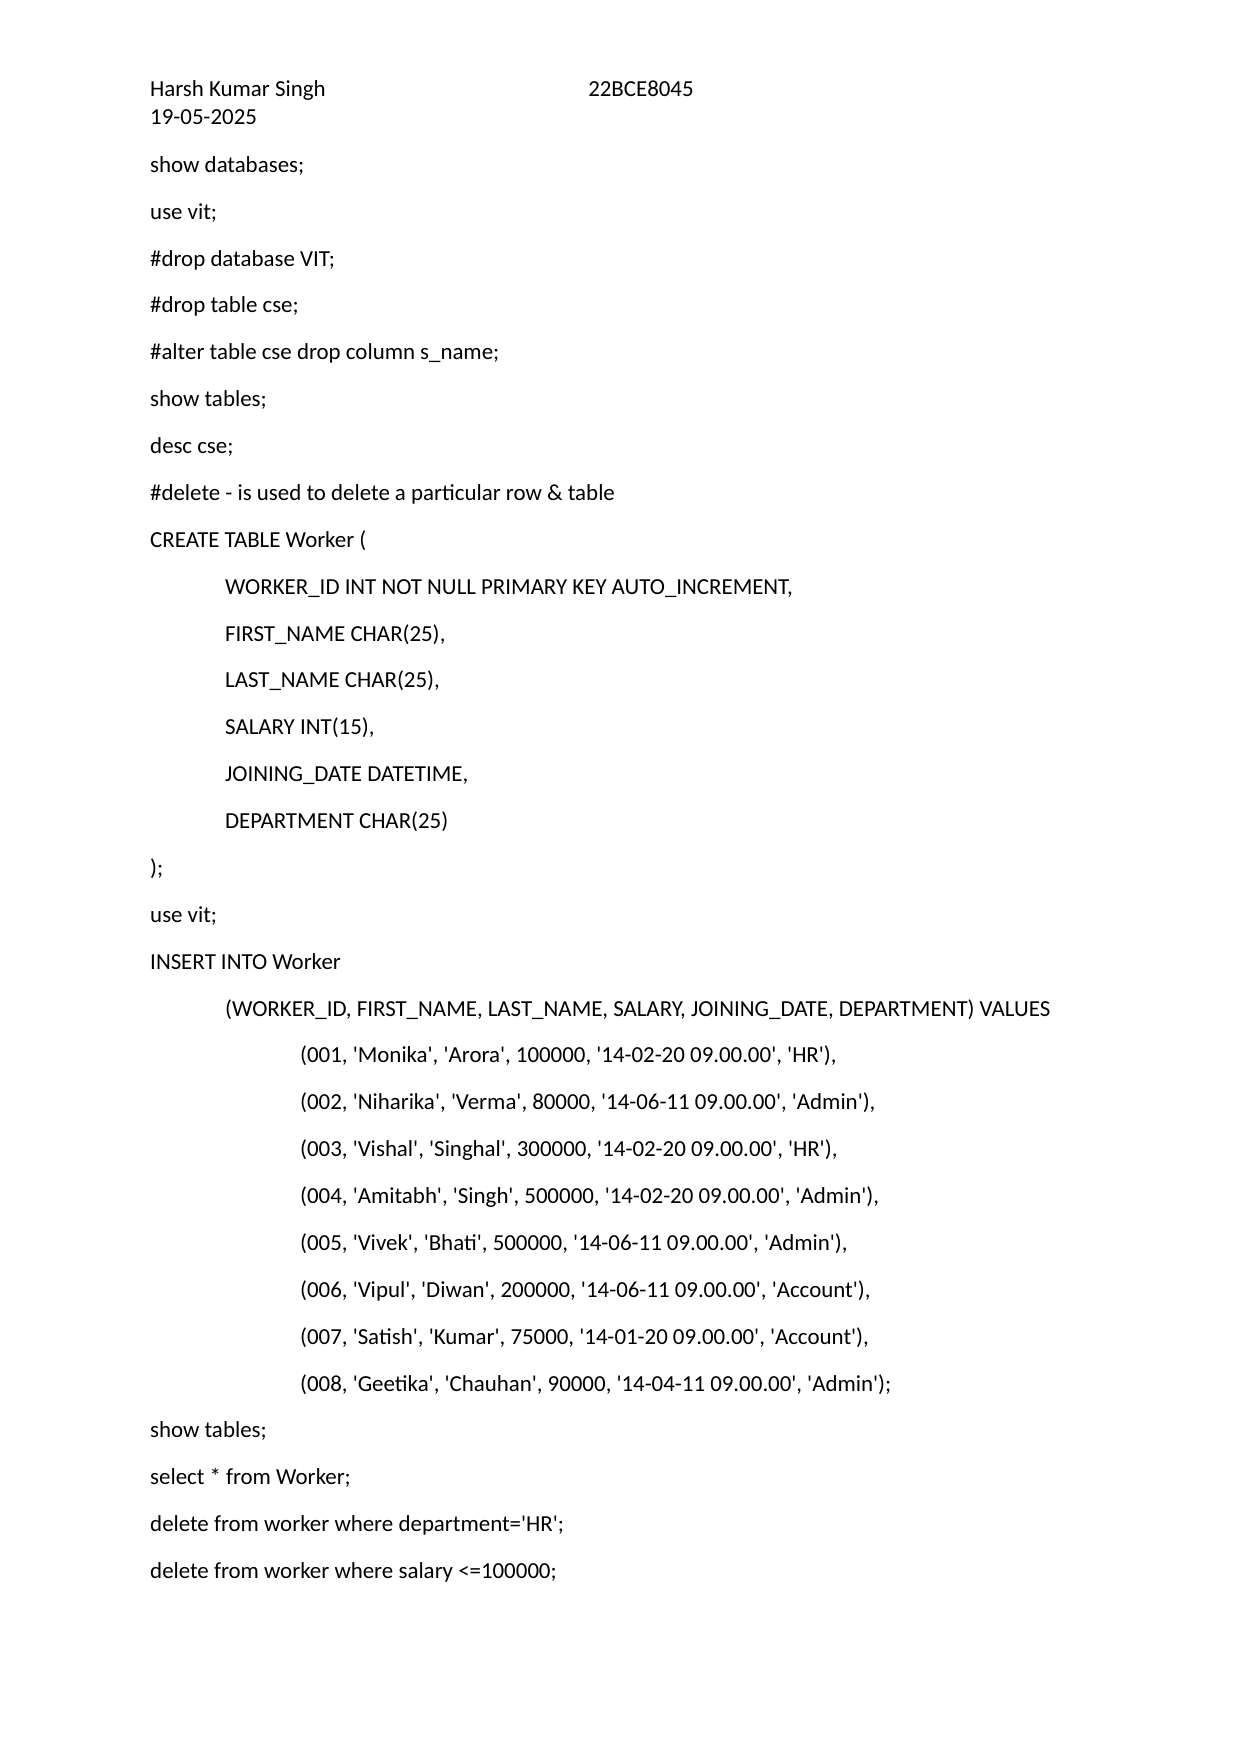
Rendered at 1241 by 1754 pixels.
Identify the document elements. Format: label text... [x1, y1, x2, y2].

text (006, 'Vipul', 'Diwan', 200000, '14-06-11 09.00.00', 'Account'), [150, 1275, 1090, 1303]
text (008, 'Geetika', 'Chauhan', 90000, '14-04-11 09.00.00', 'Admin'); [150, 1369, 1090, 1397]
text JOINING_DATE DATETIME, [150, 759, 1090, 787]
text (003, 'Vishal', 'Singhal', 300000, '14-02-20 09.00.00', 'HR'), [150, 1134, 1090, 1162]
text DEPARTMENT CHAR(25) [150, 806, 1090, 834]
text (007, 'Satish', 'Kumar', 75000, '14-01-20 09.00.00', 'Account'), [150, 1322, 1090, 1350]
text desc cse; [150, 431, 1090, 459]
text delete from worker where department='HR'; [150, 1509, 1090, 1537]
text show tables; [150, 1416, 1090, 1444]
text ); [150, 853, 1090, 881]
text delete from worker where salary <=100000; [150, 1556, 1090, 1584]
text FIRST_NAME CHAR(25), [150, 619, 1090, 647]
text show databases; [150, 150, 1090, 178]
text CREATE TABLE Worker ( [150, 525, 1090, 553]
text LAST_NAME CHAR(25), [150, 666, 1090, 694]
text (WORKER_ID, FIRST_NAME, LAST_NAME, SALARY, JOINING_DATE, DEPARTMENT) VALUES [150, 994, 1090, 1022]
text (002, 'Niharika', 'Verma', 80000, '14-06-11 09.00.00', 'Admin'), [150, 1087, 1090, 1116]
text use vit; [150, 197, 1090, 225]
text #drop database VIT; [150, 244, 1090, 272]
text #delete - is used to delete a particular row & table [150, 478, 1090, 506]
text WORKER_ID INT NOT NULL PRIMARY KEY AUTO_INCREMENT, [150, 572, 1090, 600]
text (001, 'Monika', 'Arora', 100000, '14-02-20 09.00.00', 'HR'), [150, 1041, 1090, 1069]
text #alter table cse drop column s_name; [150, 337, 1090, 366]
text #drop table cse; [150, 291, 1090, 319]
text use vit; [150, 900, 1090, 928]
text select * from Worker; [150, 1462, 1090, 1491]
text (004, 'Amitabh', 'Singh', 500000, '14-02-20 09.00.00', 'Admin'), [150, 1181, 1090, 1209]
text SALARY INT(15), [150, 712, 1090, 741]
text show tables; [150, 384, 1090, 412]
text INSERT INTO Worker [150, 947, 1090, 975]
text (005, 'Vivek', 'Bhati', 500000, '14-06-11 09.00.00', 'Admin'), [150, 1228, 1090, 1256]
